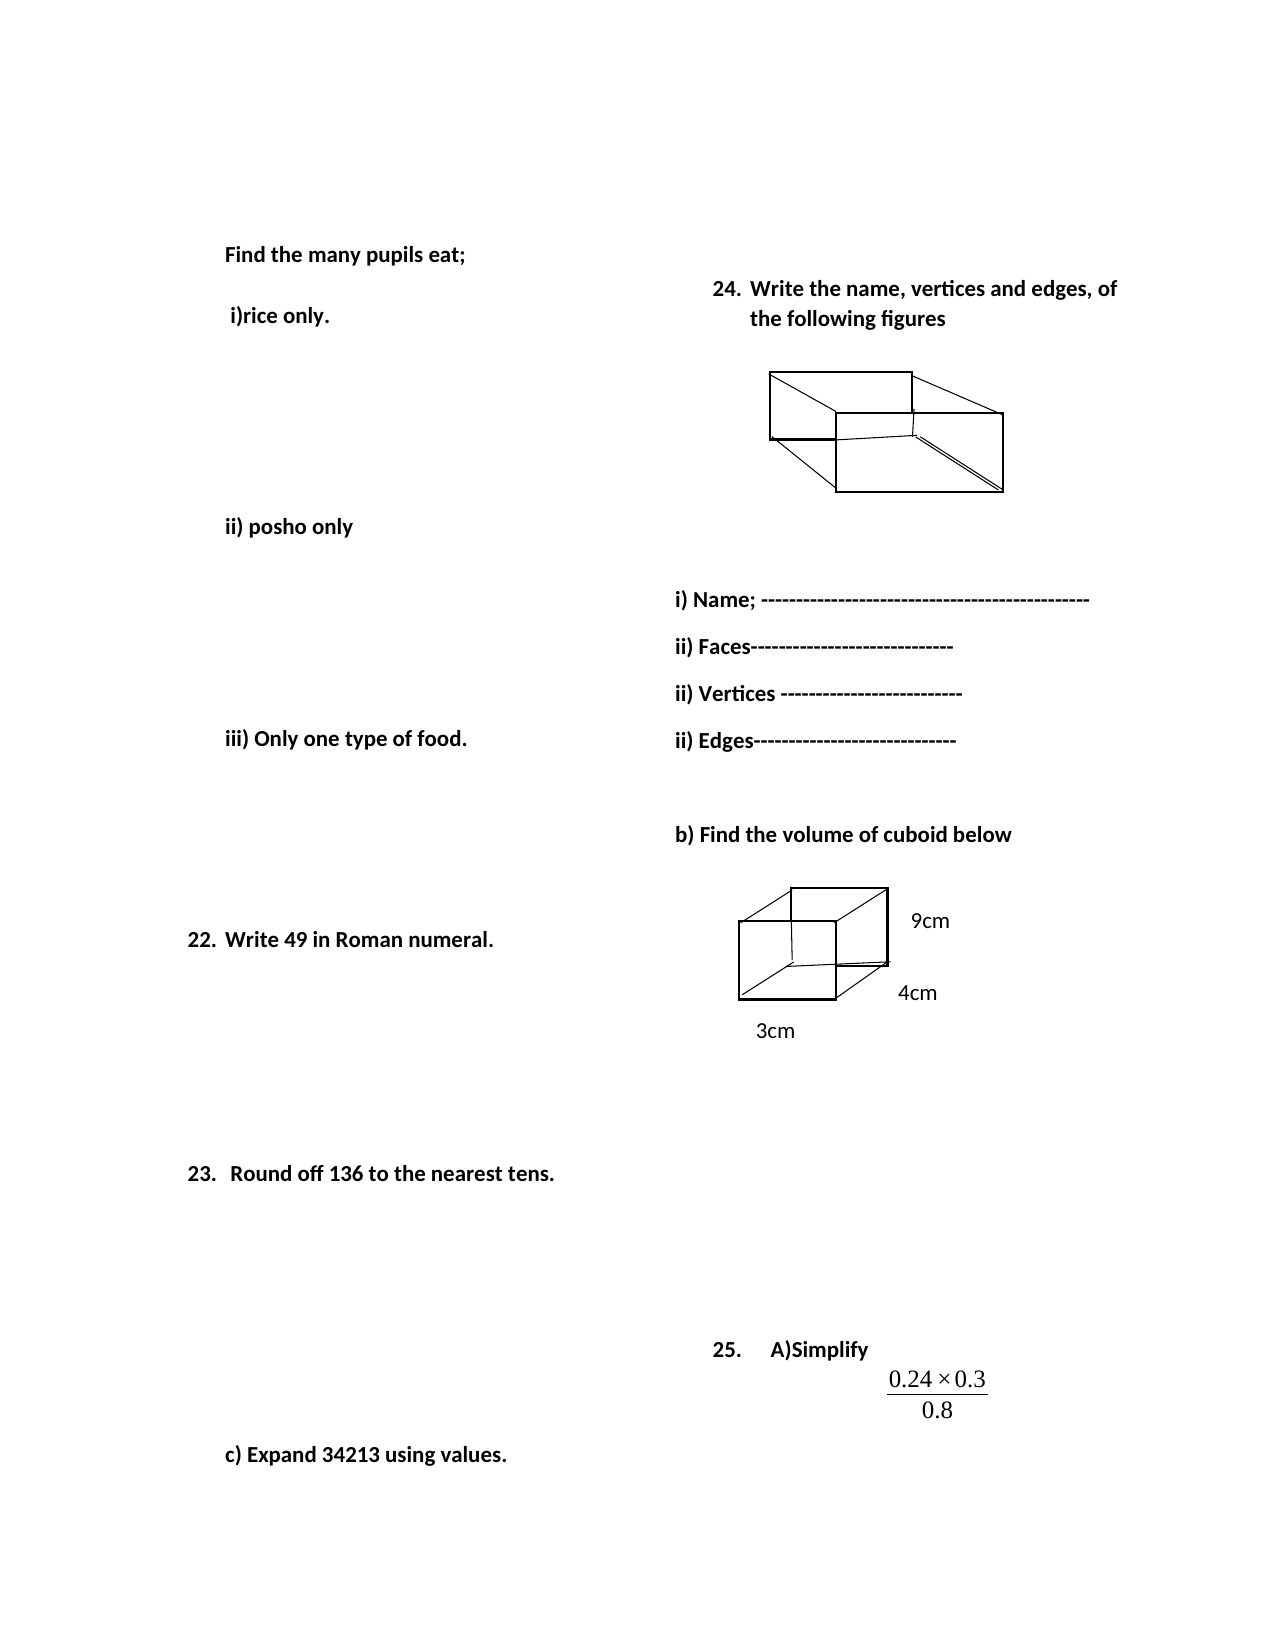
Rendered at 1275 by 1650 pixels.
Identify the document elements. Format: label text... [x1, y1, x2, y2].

text ii) Edges----------------------------- [675, 726, 1125, 754]
list Find the many pupils eat; [225, 241, 600, 269]
list Write the name, vertices and edges, of the following figures [712, 274, 1125, 332]
list c) Expand 34213 using values. [225, 1441, 600, 1469]
text ii) Faces----------------------------- [675, 632, 1125, 660]
list iii) Only one type of food. [225, 724, 600, 752]
list ii) posho only [225, 512, 600, 541]
text b) Find the volume of cuboid below [675, 820, 1125, 848]
list Round off 136 to the nearest tens. [187, 1159, 600, 1187]
text i) Name; ----------------------------------------------- [675, 585, 1125, 613]
text ii) Vertices -------------------------- [675, 679, 1125, 707]
list Write 49 in Roman numeral. [187, 925, 600, 953]
list A)Simplify [712, 1335, 1125, 1363]
list i)rice only. [225, 301, 600, 329]
